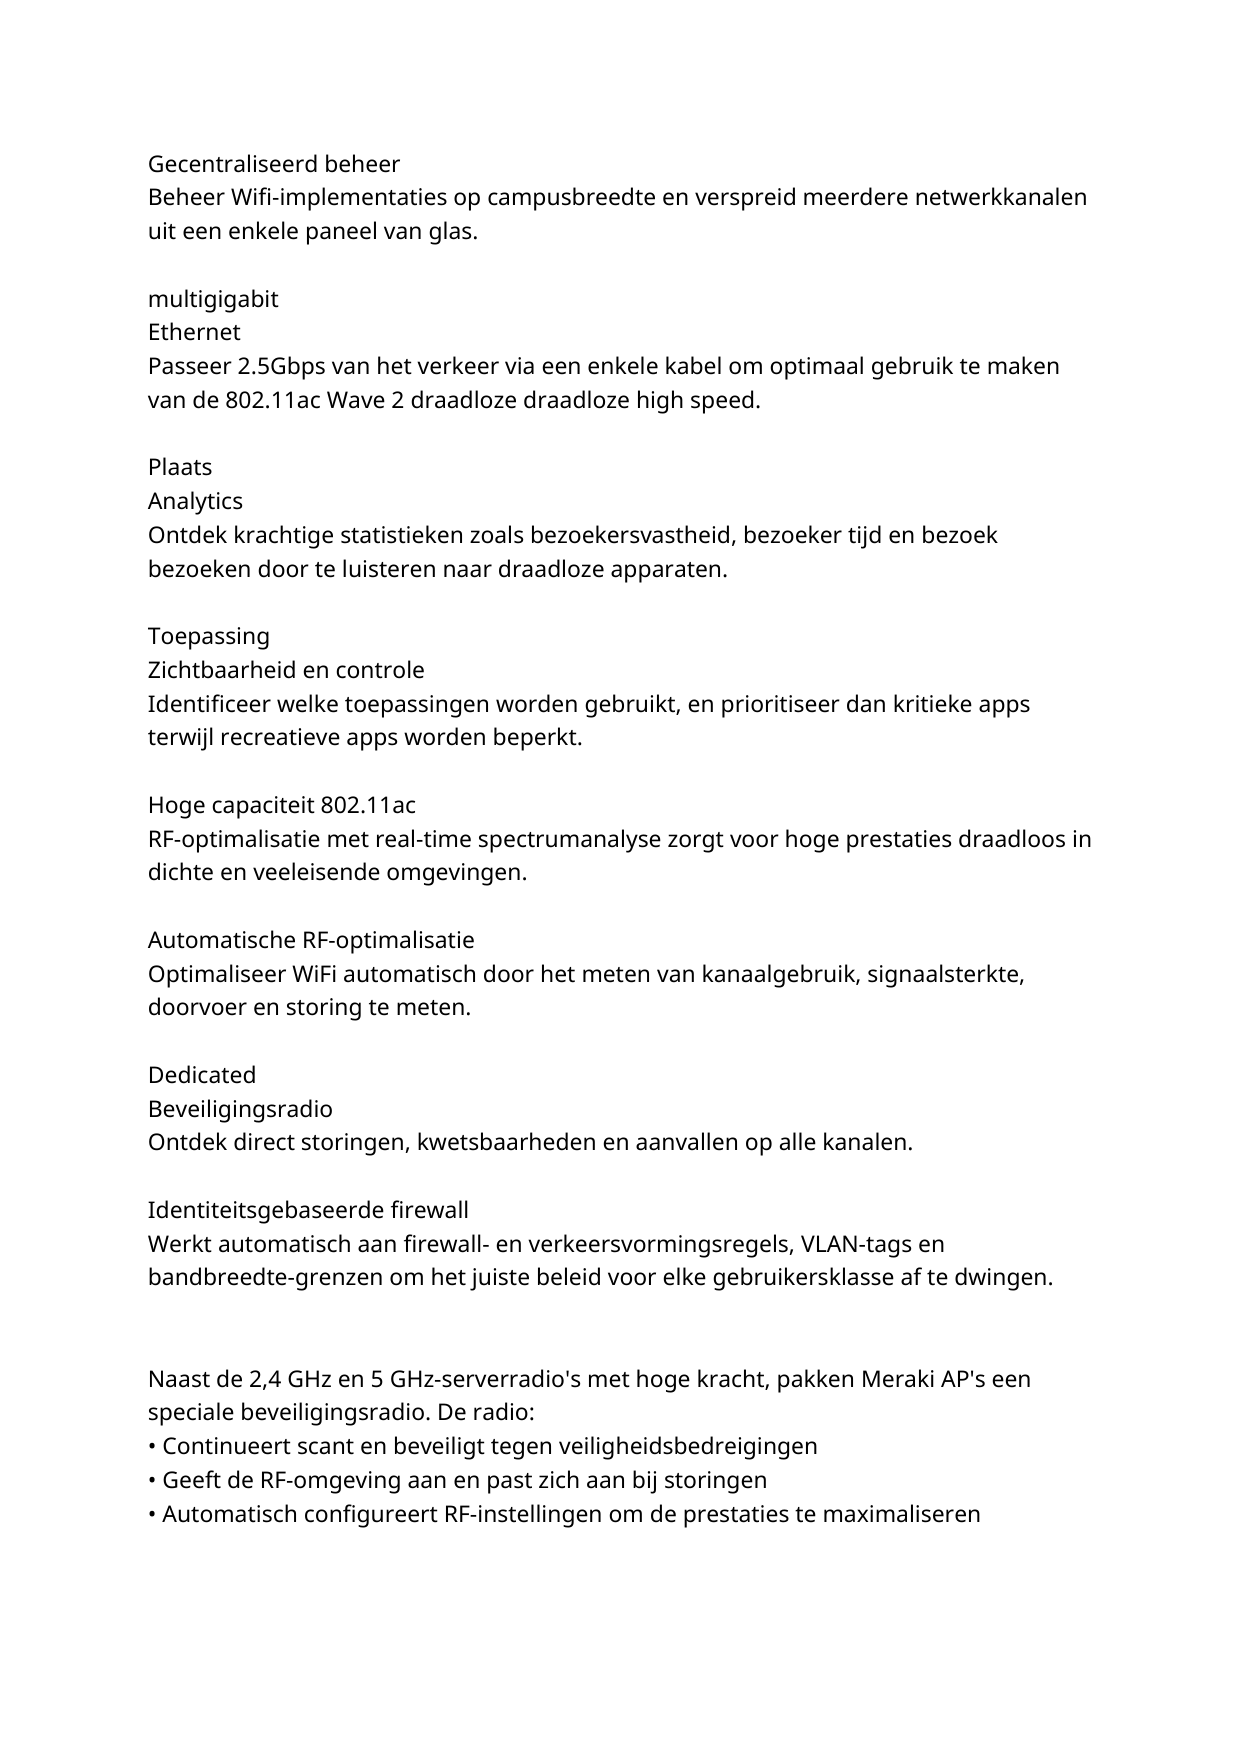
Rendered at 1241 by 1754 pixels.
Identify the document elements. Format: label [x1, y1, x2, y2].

text [148, 148, 1093, 1596]
